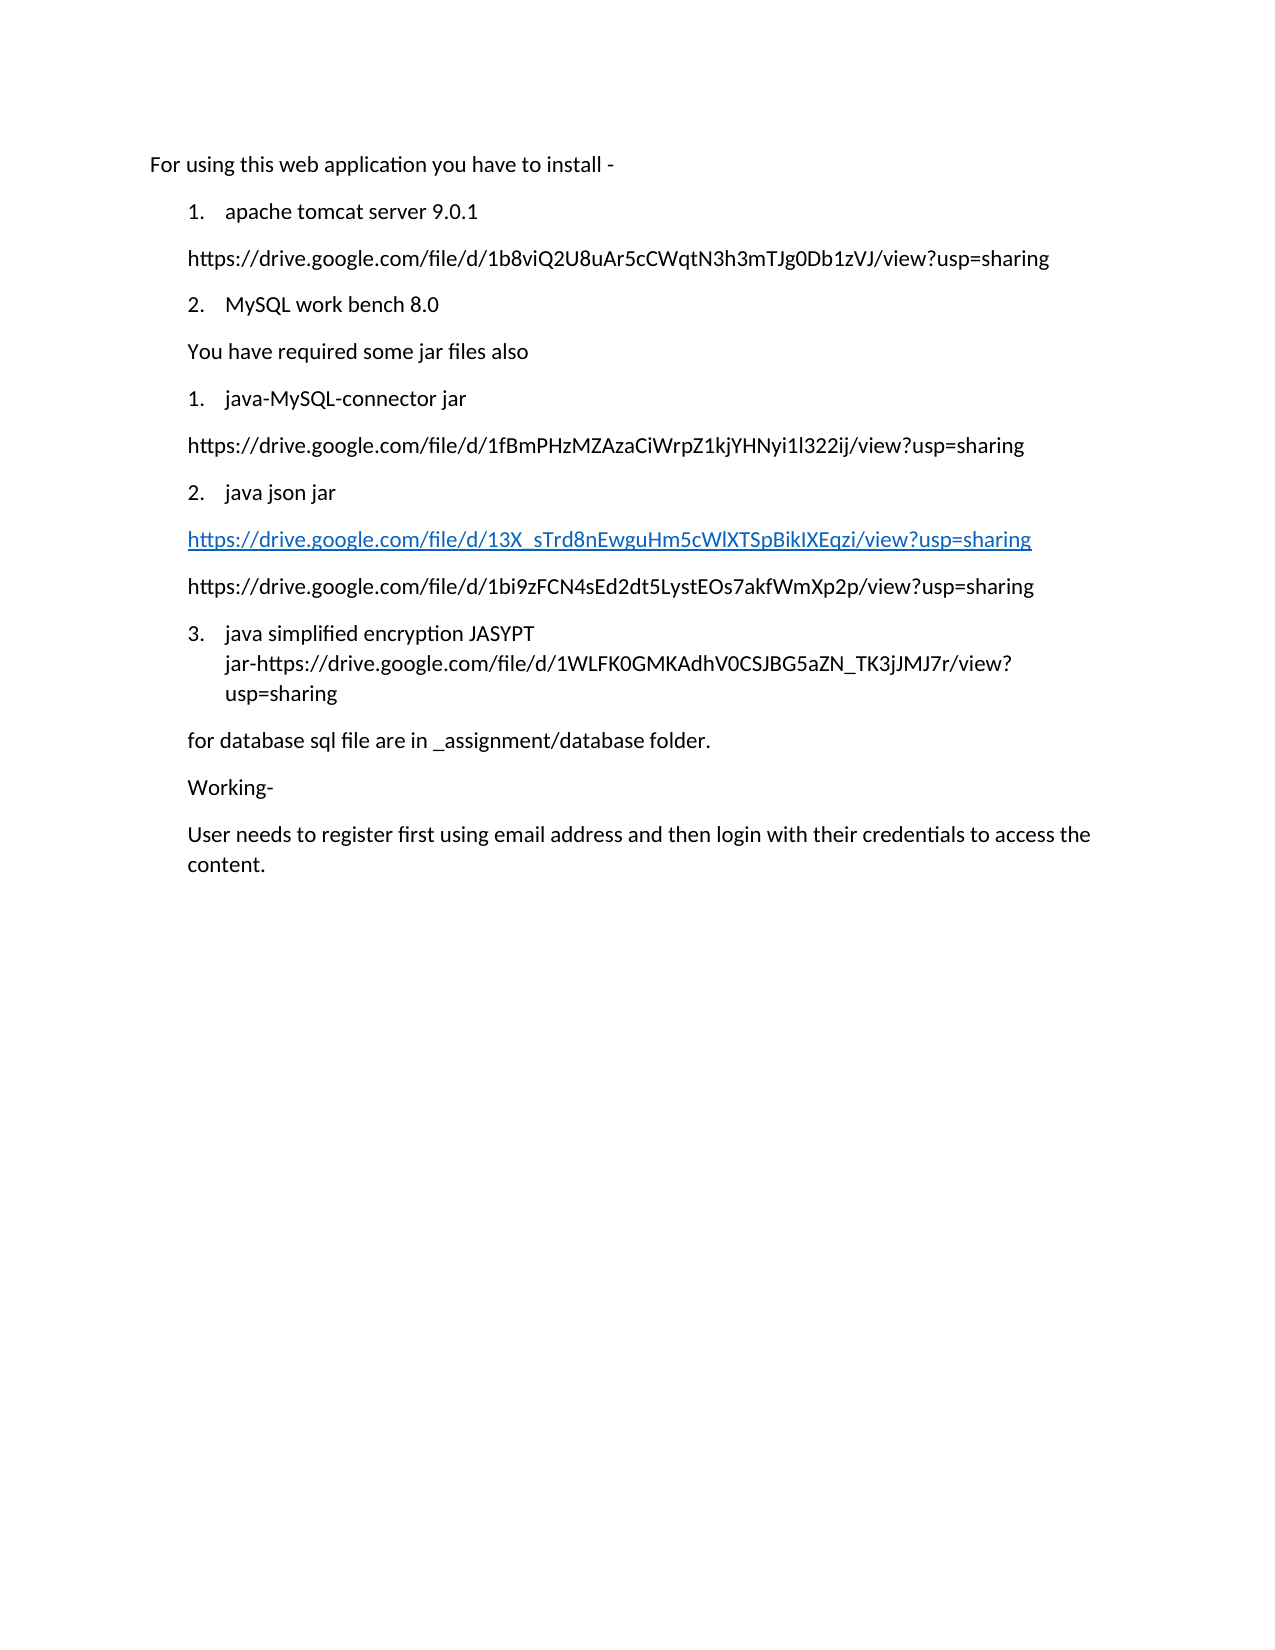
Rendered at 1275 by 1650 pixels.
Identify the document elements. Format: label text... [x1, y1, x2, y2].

list java-MySQL-connector jar [187, 384, 1125, 412]
text You have required some jar files also [187, 337, 1125, 366]
text https://drive.google.com/file/d/1bi9zFCN4sEd2dt5LystEOs7akfWmXp2p/view?usp=sharing [187, 572, 1125, 600]
list apache tomcat server 9.0.1 [187, 197, 1125, 225]
list java json jar [187, 478, 1125, 506]
text For using this web application you have to install - [150, 150, 1125, 178]
text https://drive.google.com/file/d/13X_sTrd8nEwguHm5cWlXTSpBikIXEqzi/view?usp=sharing [187, 525, 1125, 553]
list MySQL work bench 8.0 [187, 291, 1125, 319]
text https://drive.google.com/file/d/1b8viQ2U8uAr5cCWqtN3h3mTJg0Db1zVJ/view?usp=sharing [187, 244, 1125, 272]
text for database sql file are in _assignment/database folder. [187, 726, 1125, 754]
text Working- [187, 773, 1125, 801]
list java simplified encryption JASYPT jar-https://drive.google.com/file/d/1WLFK0GMKAdhV0CSJBG5aZN_TK3jJMJ7r/view?usp=sharing [187, 619, 1125, 707]
text User needs to register first using email address and then login with their credentials to access the content. [187, 820, 1125, 878]
text https://drive.google.com/file/d/1fBmPHzMZAzaCiWrpZ1kjYHNyi1l322ij/view?usp=sharing [150, 431, 1125, 459]
